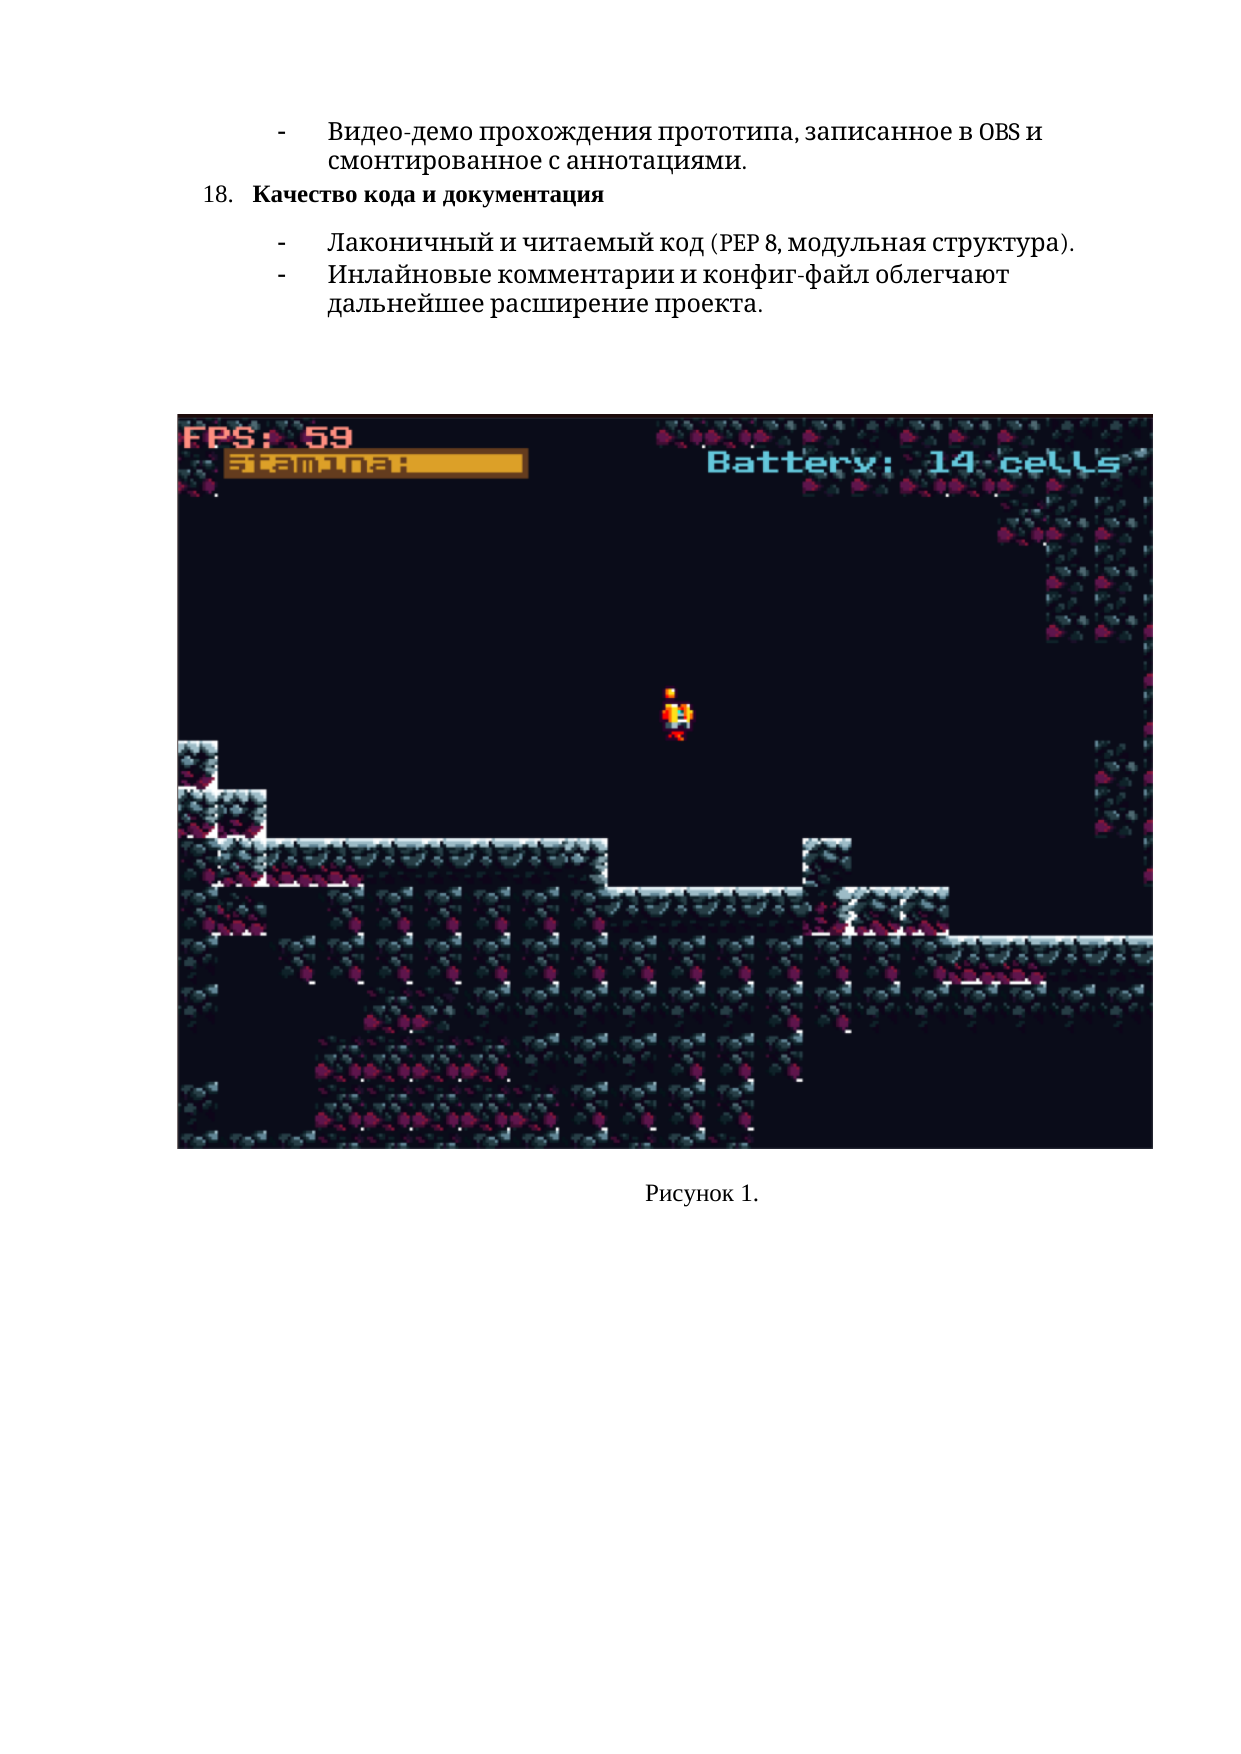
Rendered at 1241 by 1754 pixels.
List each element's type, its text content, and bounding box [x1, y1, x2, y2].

list Инлайновые комментарии и конфиг-файл облегчают дальнейшее расширение проекта. [277, 261, 1152, 319]
list Видео-демо прохождения прототипа, записанное в OBS и смонтированное с аннотациями. [277, 118, 1152, 176]
list Лаконичный и читаемый код (PEP 8, модульная структура). [277, 229, 1152, 258]
list Рисунок 1. [252, 1178, 1152, 1207]
list Качество кода и документация [202, 179, 1152, 208]
picture [177, 414, 1153, 1149]
